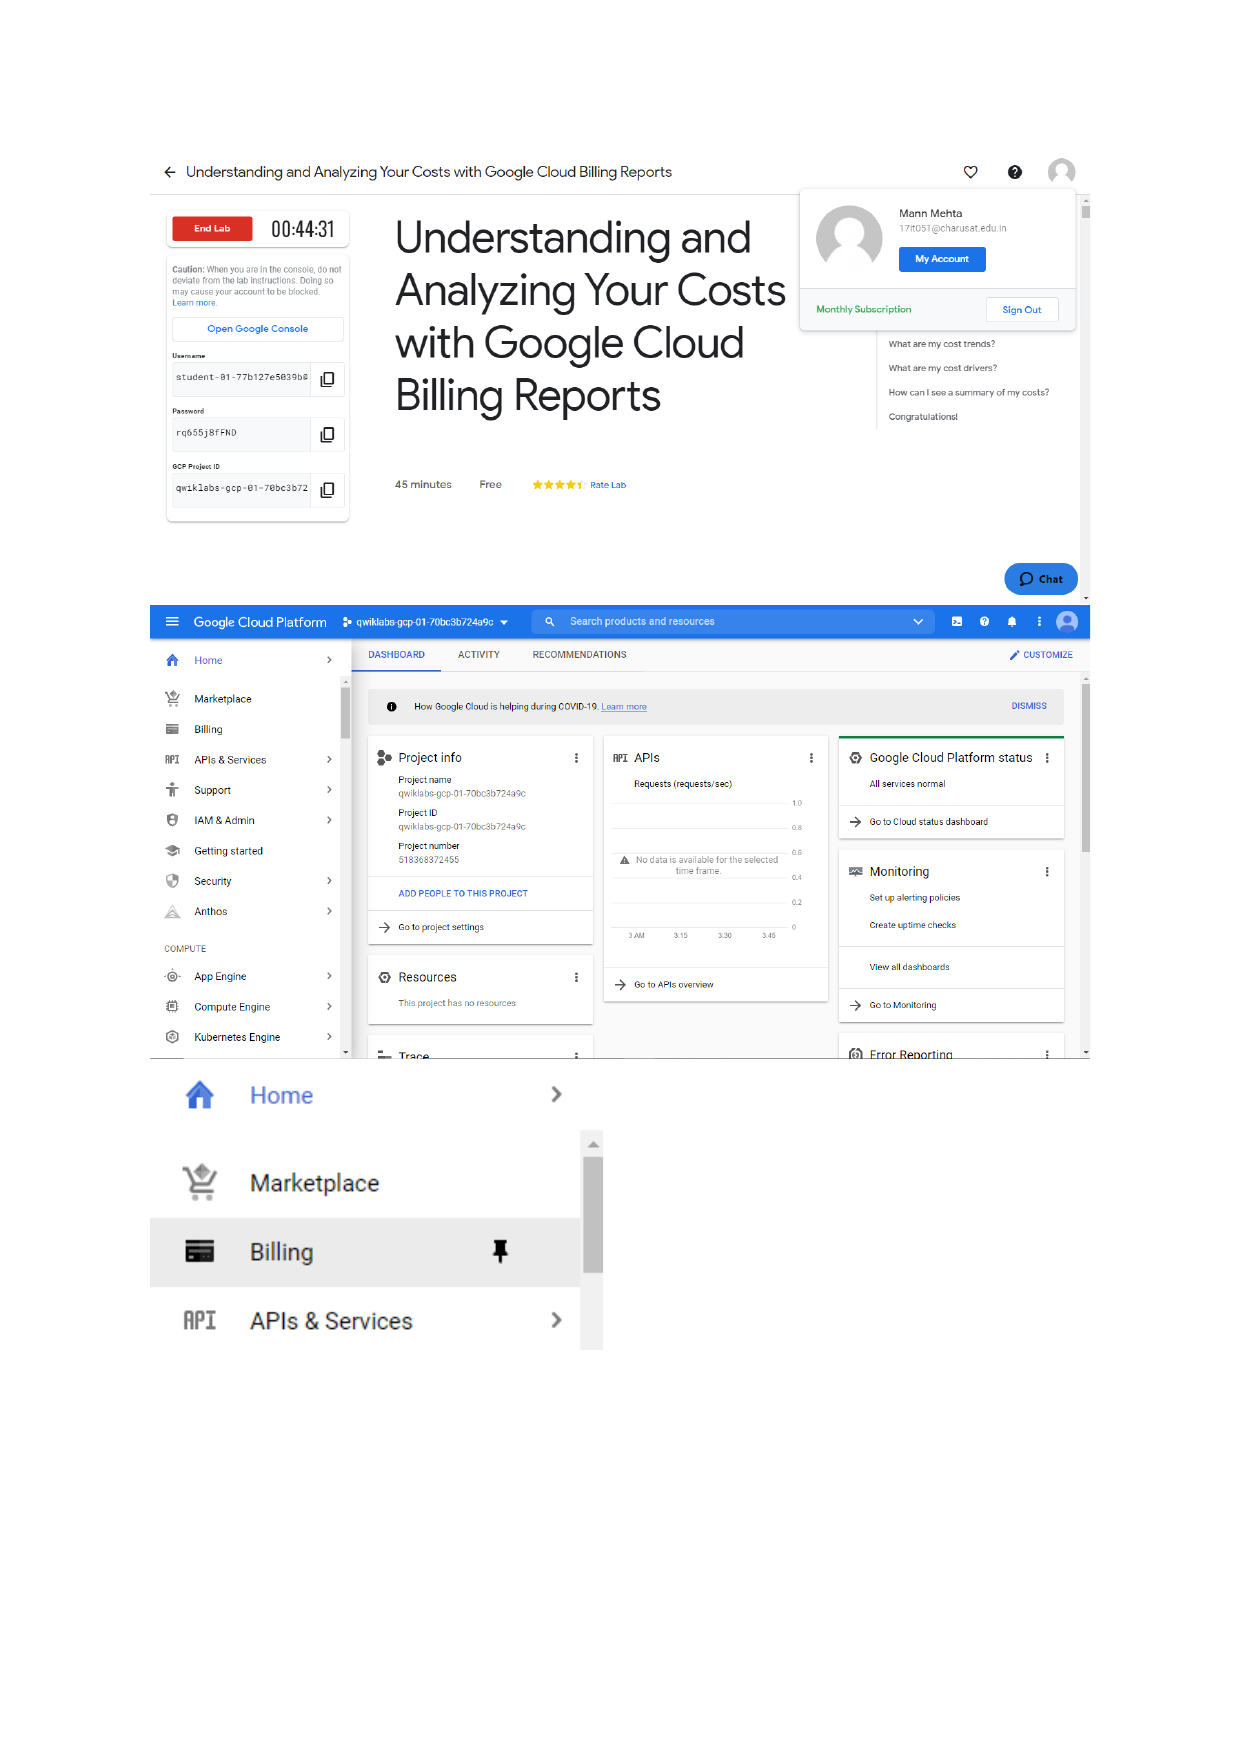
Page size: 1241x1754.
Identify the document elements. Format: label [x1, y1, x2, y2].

picture [150, 1060, 604, 1350]
picture [150, 150, 1091, 604]
picture [150, 605, 1091, 1059]
